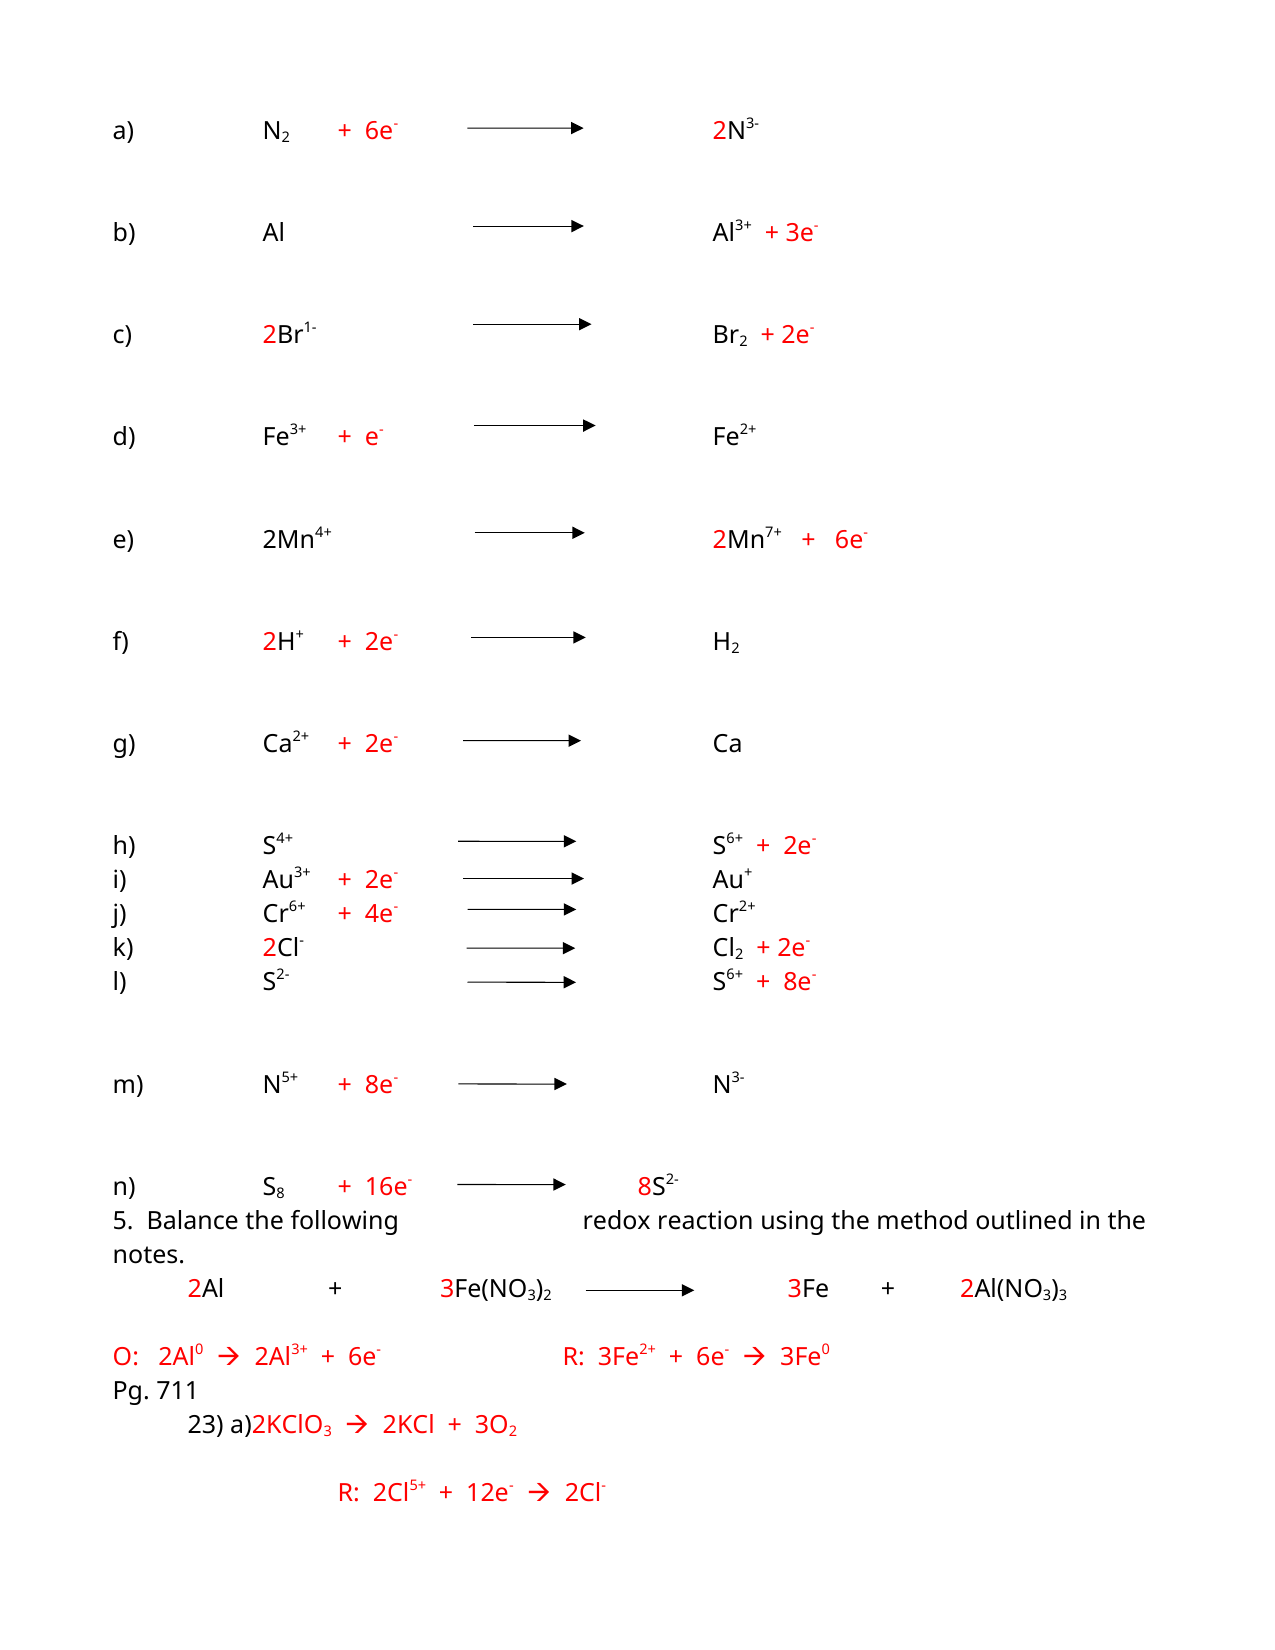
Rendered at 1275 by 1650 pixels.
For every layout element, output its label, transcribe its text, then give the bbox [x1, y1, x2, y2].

text O: 2Al0 2Al3+ + 6e- R: 3Fe2+ + 6e- 3Fe0 [112, 1339, 1162, 1373]
text f) 2H+ + 2e- H2 [112, 623, 1162, 657]
text i) Au3+ + 2e- Au+ [112, 862, 1162, 896]
text k) 2Cl- Cl2 + 2e- [112, 930, 1162, 964]
text e) 2Mn4+ 2Mn7+ + 6e- [112, 521, 1162, 555]
text 2Al + 3Fe(NO3)2 3Fe + 2Al(NO3)3 [112, 1271, 1162, 1305]
text j) Cr6+ + 4e- Cr2+ [112, 896, 1162, 930]
text Pg. 711 [112, 1373, 1162, 1407]
text 23) a)2KClO3 2KCl + 3O2 [112, 1407, 1162, 1441]
text a) N2 + 6e- 2N3- [112, 112, 1162, 147]
text 5. Balance the following redox reaction using the method outlined in the notes. [112, 1202, 1162, 1271]
text g) Ca2+ + 2e- Ca [112, 726, 1162, 760]
text b) Al Al3+ + 3e- [112, 215, 1162, 249]
text d) Fe3+ + e- Fe2+ [112, 419, 1162, 453]
text R: 2Cl5+ + 12e- 2Cl- [112, 1475, 1162, 1509]
text l) S2- S6+ + 8e- [112, 964, 1162, 998]
text n) S8 + 16e- 8S2- [112, 1168, 1162, 1202]
text c) 2Br1- Br2 + 2e- [112, 317, 1162, 351]
text h) S4+ S6+ + 2e- [112, 828, 1162, 862]
text m) N5+ + 8e- N3- [112, 1066, 1162, 1100]
